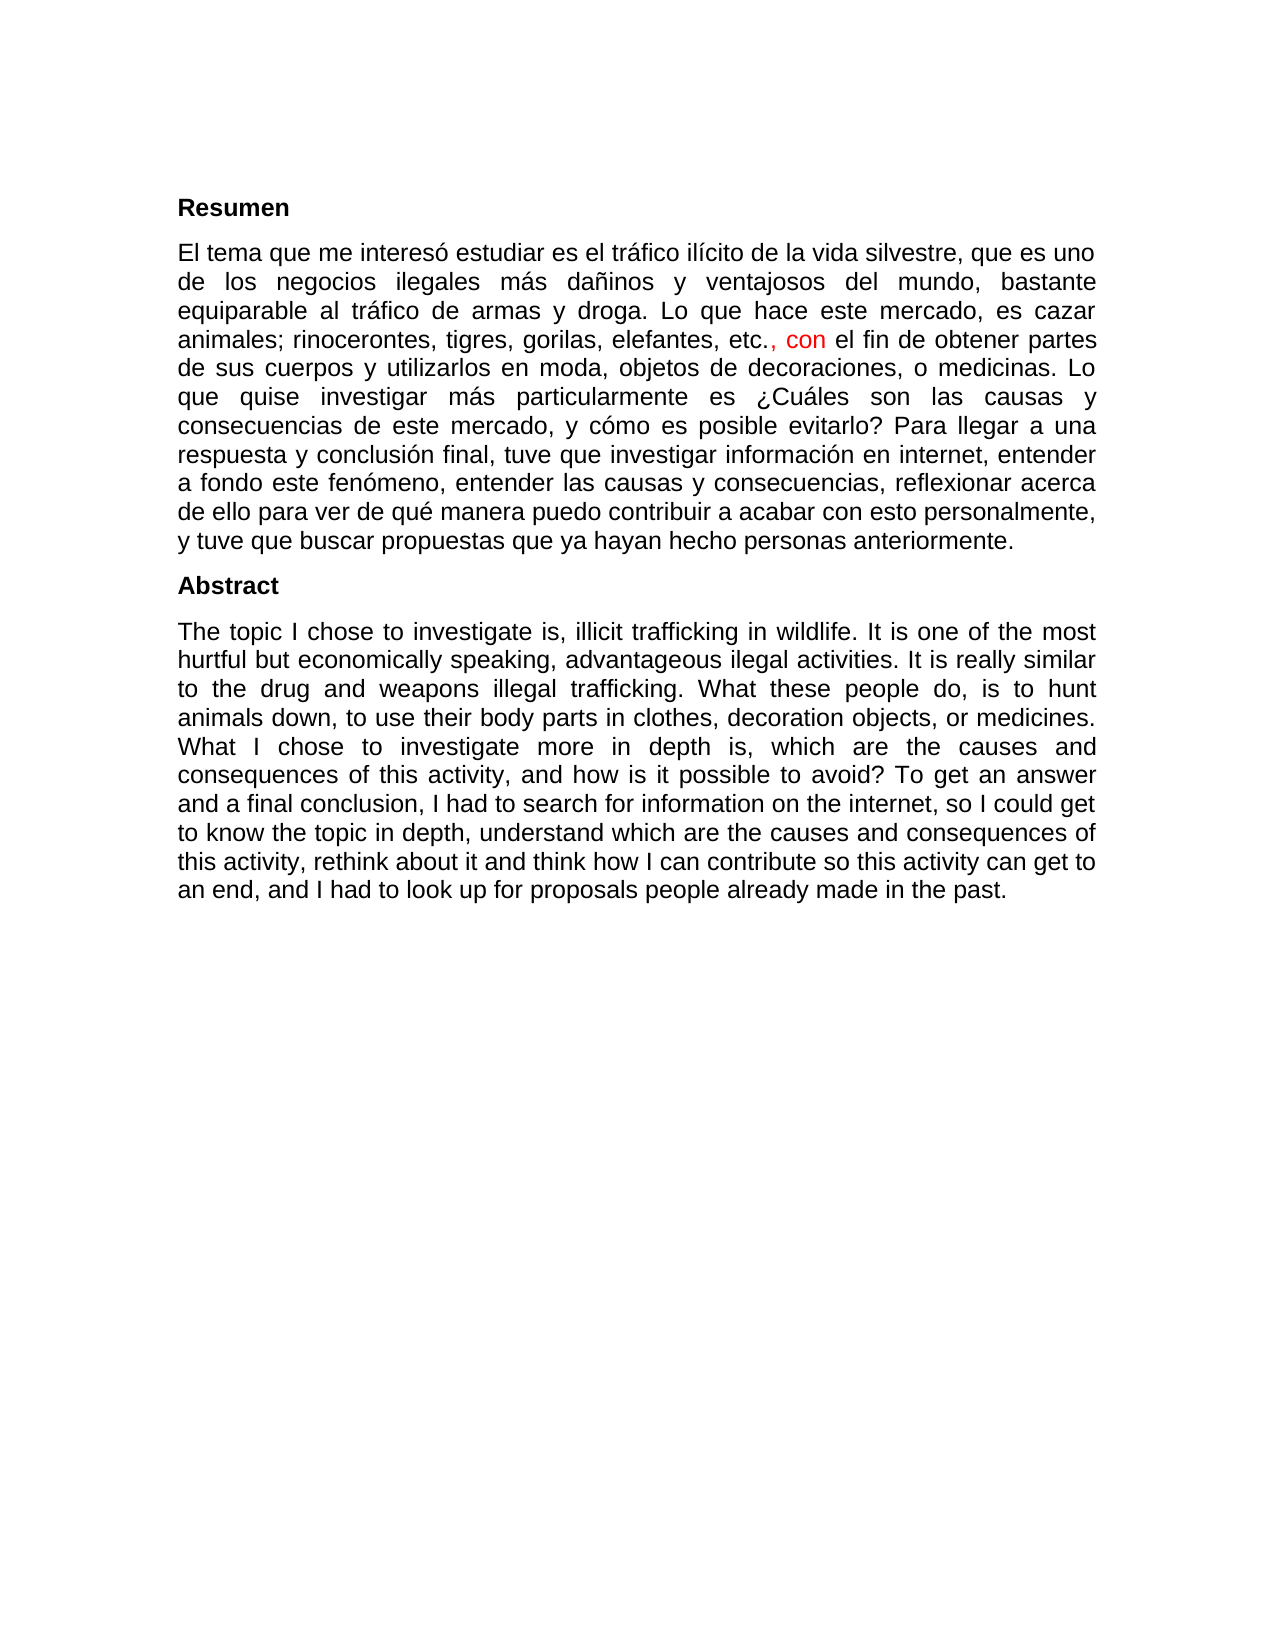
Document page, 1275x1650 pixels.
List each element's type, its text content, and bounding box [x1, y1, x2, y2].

text The topic I chose to investigate is, illicit trafficking in wildlife. It is one of the most hurtful but economically speaking, advantageous ilegal activities. It is really similar to the drug and weapons illegal trafficking. What these people do, is to hunt animals down, to use their body parts in clothes, decoration objects, or medicines. What I chose to investigate more in depth is, which are the causes and consequences of this activity, and how is it possible to avoid? To get an answer and a final conclusion, I had to search for information on the internet, so I could get to know the topic in depth, understand which are the causes and consequences of this activity, rethink about it and think how I can contribute so this activity can get to an end, and I had to look up for proposals people already made in the past. [177, 617, 1098, 904]
text El tema que me interesó estudiar es el tráfico ilícito de la vida silvestre, que es uno de los negocios ilegales más dañinos y ventajosos del mundo, bastante equiparable al tráfico de armas y droga. Lo que hace este mercado, es cazar animales; rinocerontes, tigres, gorilas, elefantes, etc., con el fin de obtener partes de sus cuerpos y utilizarlos en moda, objetos de decoraciones, o medicinas. Lo que quise investigar más particularmente es ¿Cuáles son las causas y consecuencias de este mercado, y cómo es posible evitarlo? Para llegar a una respuesta y conclusión final, tuve que investigar información en internet, entender a fondo este fenómeno, entender las causas y consecuencias, reflexionar acerca de ello para ver de qué manera puedo contribuir a acabar con esto personalmente, y tuve que buscar propuestas que ya hayan hecho personas anteriormente. [177, 238, 1098, 555]
text Abstract [177, 571, 1098, 600]
text Resumen [177, 193, 1098, 222]
